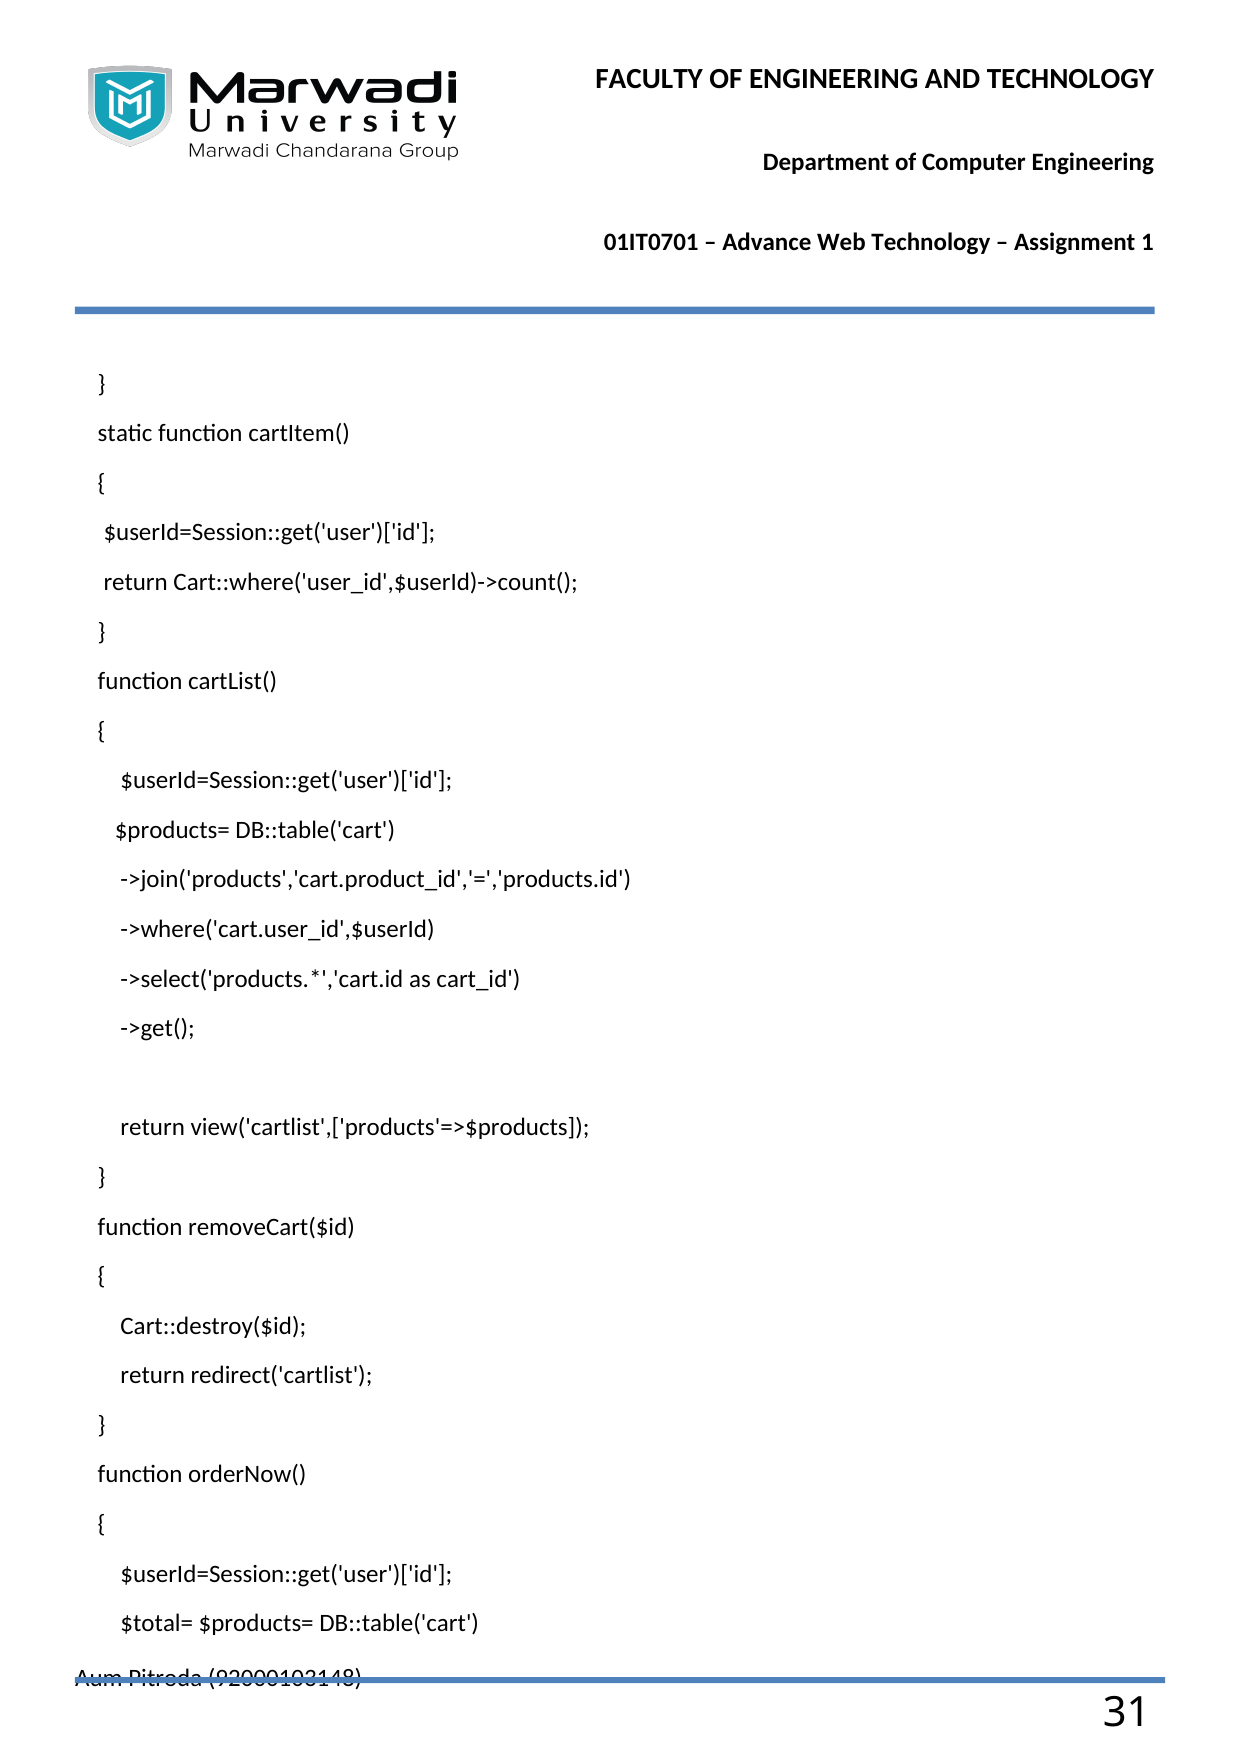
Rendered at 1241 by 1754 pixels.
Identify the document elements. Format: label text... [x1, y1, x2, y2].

text function cartList() [75, 665, 1165, 696]
text ->select('products.*','cart.id as cart_id') [75, 963, 1165, 993]
text { [75, 1260, 1165, 1291]
text return redirect('cartlist'); [75, 1359, 1165, 1390]
text function orderNow() [75, 1458, 1165, 1489]
text ->join('products','cart.product_id','=','products.id') [75, 863, 1165, 894]
picture [86, 60, 482, 167]
text $total= $products= DB::table('cart') [75, 1607, 1165, 1638]
text { [75, 1508, 1165, 1539]
text } [75, 368, 1165, 398]
text } [75, 1409, 1165, 1439]
text } [75, 1161, 1165, 1192]
text $userId=Session::get('user')['id']; [75, 1558, 1165, 1588]
text $userId=Session::get('user')['id']; [75, 516, 1165, 547]
text return view('cartlist',['products'=>$products]); [75, 1111, 1165, 1142]
text ->get(); [75, 1012, 1165, 1043]
text } [75, 616, 1165, 646]
text $userId=Session::get('user')['id']; [75, 764, 1165, 795]
text { [75, 715, 1165, 745]
text return Cart::where('user_id',$userId)->count(); [75, 566, 1165, 597]
text { [75, 467, 1165, 497]
text Cart::destroy($id); [75, 1310, 1165, 1340]
text function removeCart($id) [75, 1211, 1165, 1241]
text ->where('cart.user_id',$userId) [75, 913, 1165, 944]
text $products= DB::table('cart') [75, 814, 1165, 844]
text static function cartItem() [75, 417, 1165, 448]
